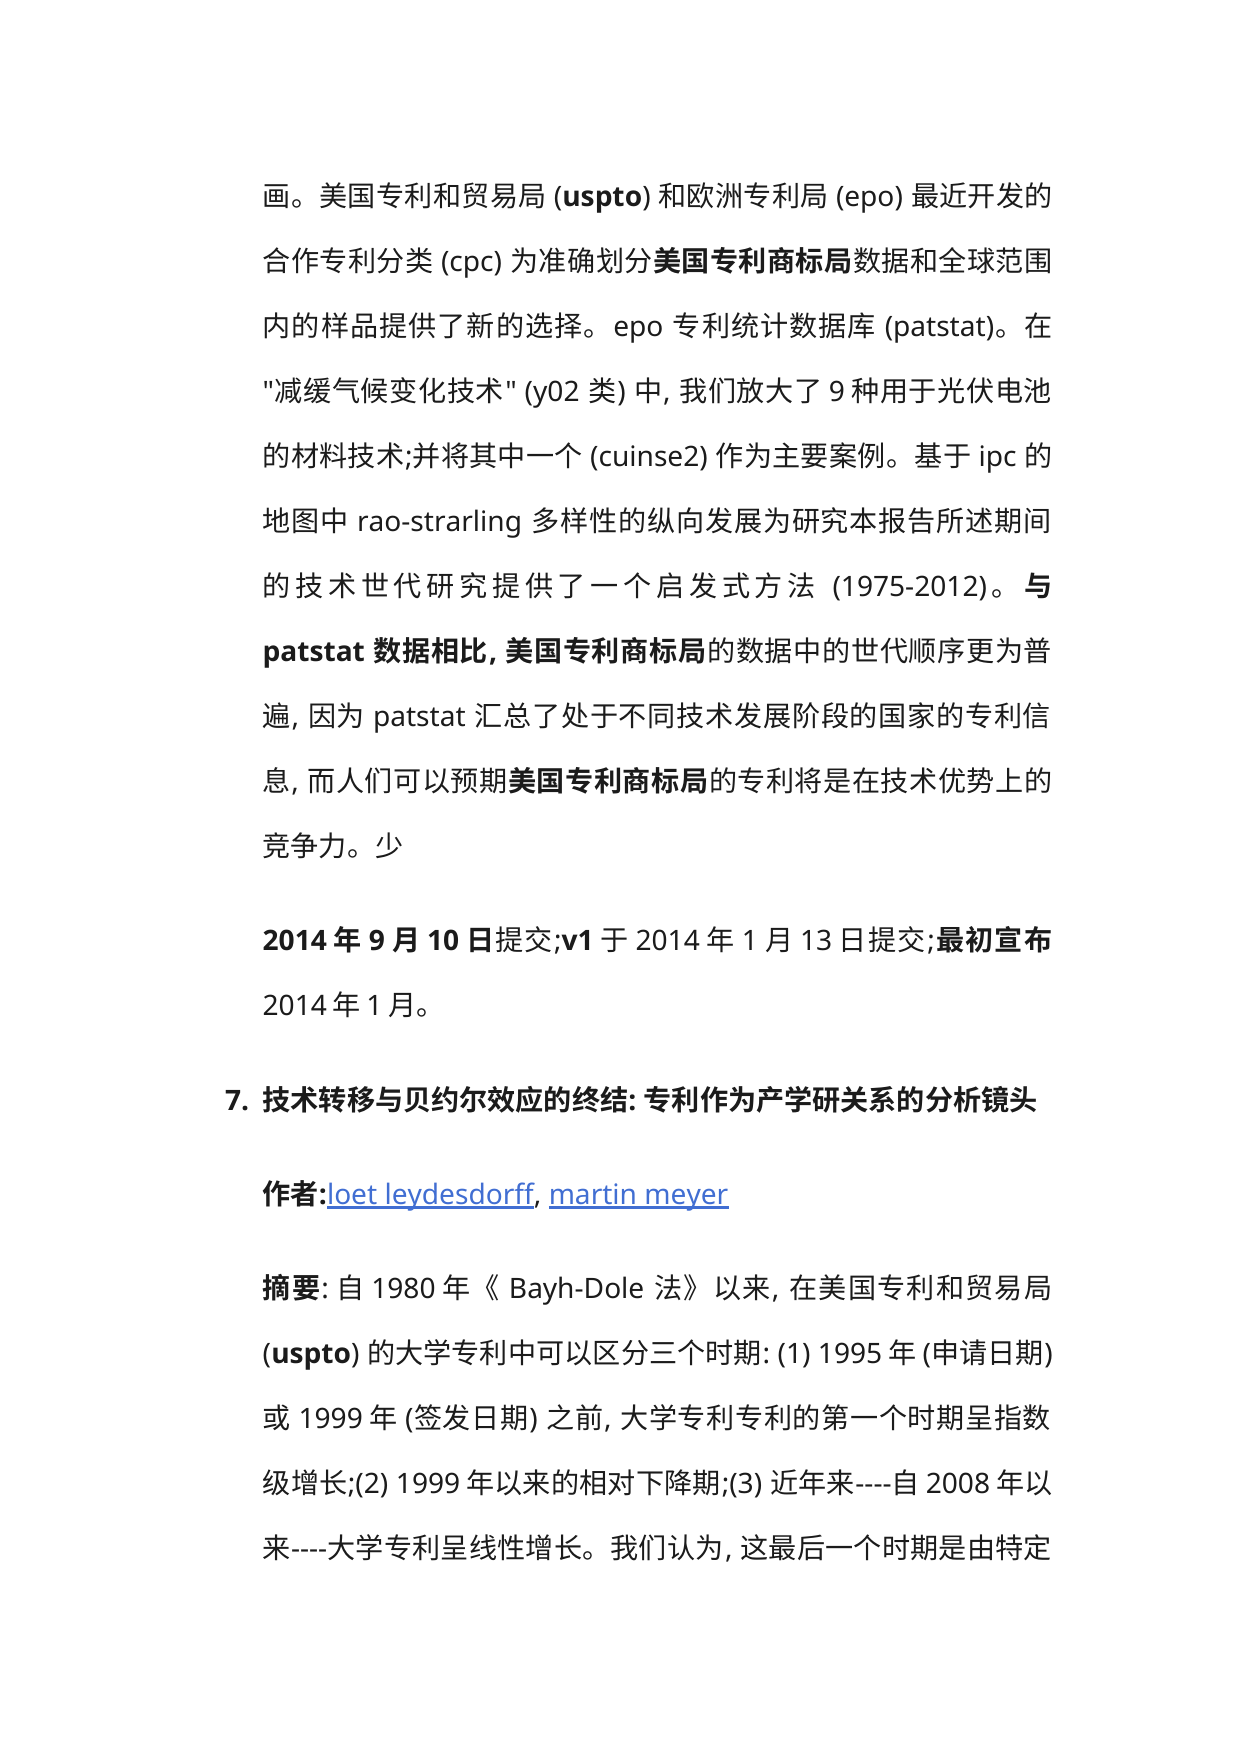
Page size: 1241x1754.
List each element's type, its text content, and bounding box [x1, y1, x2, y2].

text 作者:loet leydesdorff, martin meyer [262, 1159, 1053, 1224]
list 技术转移与贝约尔效应的终结: 专利作为产学研关系的分析镜头 [225, 1065, 1053, 1130]
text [262, 1254, 1053, 1579]
text 2014年9月10日提交;v1于2014年1月13日提交;最初宣布2014年1月。 [262, 906, 1053, 1036]
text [262, 162, 1053, 877]
